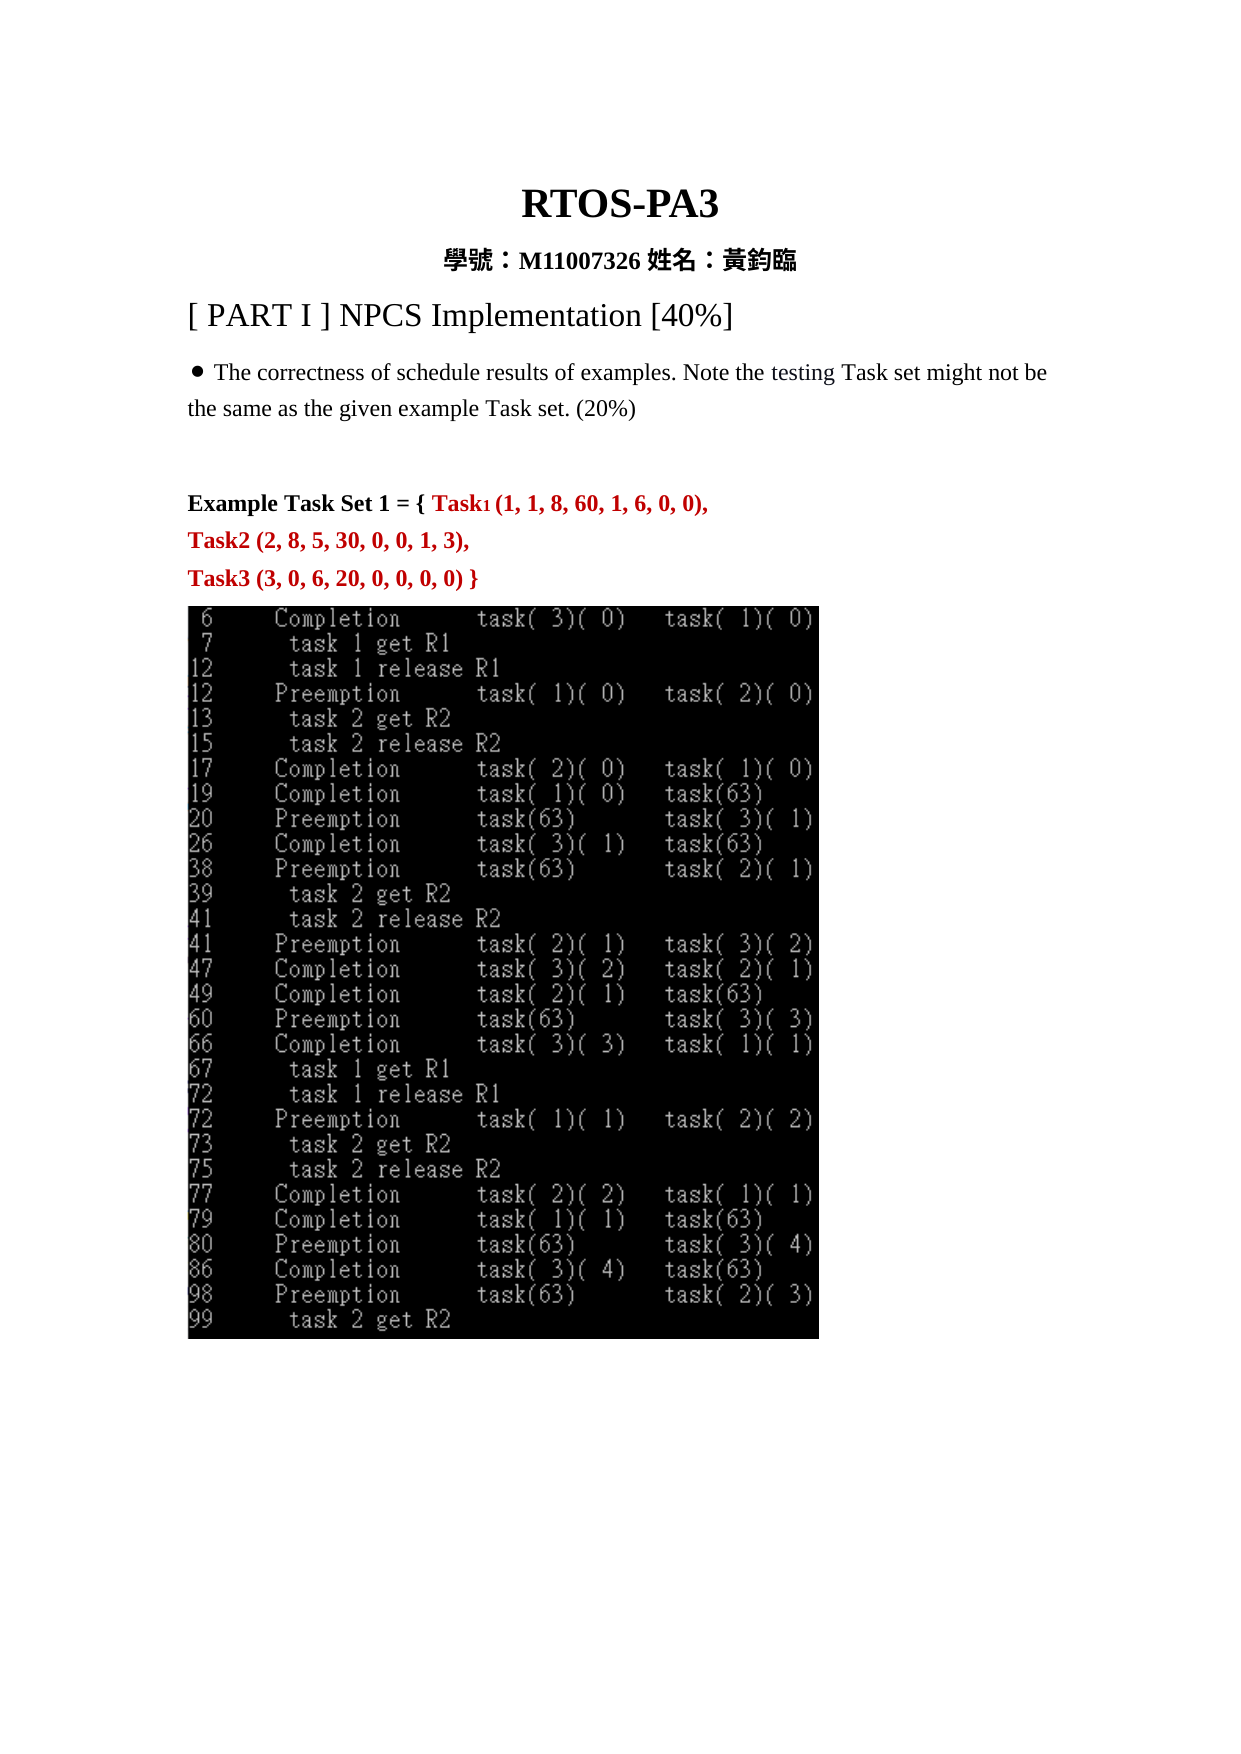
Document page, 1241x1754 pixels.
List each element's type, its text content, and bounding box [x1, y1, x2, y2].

text [ PART I ] NPCS Implementation [40%] [187, 277, 1053, 352]
text ⚫ The correctness of schedule results of examples. Note the testing Task set might not be the same as the given example Task set. (20%) [187, 352, 1053, 427]
text Example Task Set 1 = { Task1 (1, 1, 8, 60, 1, 6, 0, 0), [187, 484, 1053, 521]
text Task3 (3, 0, 6, 20, 0, 0, 0, 0) } [187, 559, 1053, 596]
picture [187, 606, 819, 1339]
text Task2 (2, 8, 5, 30, 0, 0, 1, 3), [187, 521, 1053, 559]
text 學號：M11007326 姓名：黃鈞臨 [187, 239, 1053, 277]
text RTOS-PA3 [187, 164, 1053, 239]
